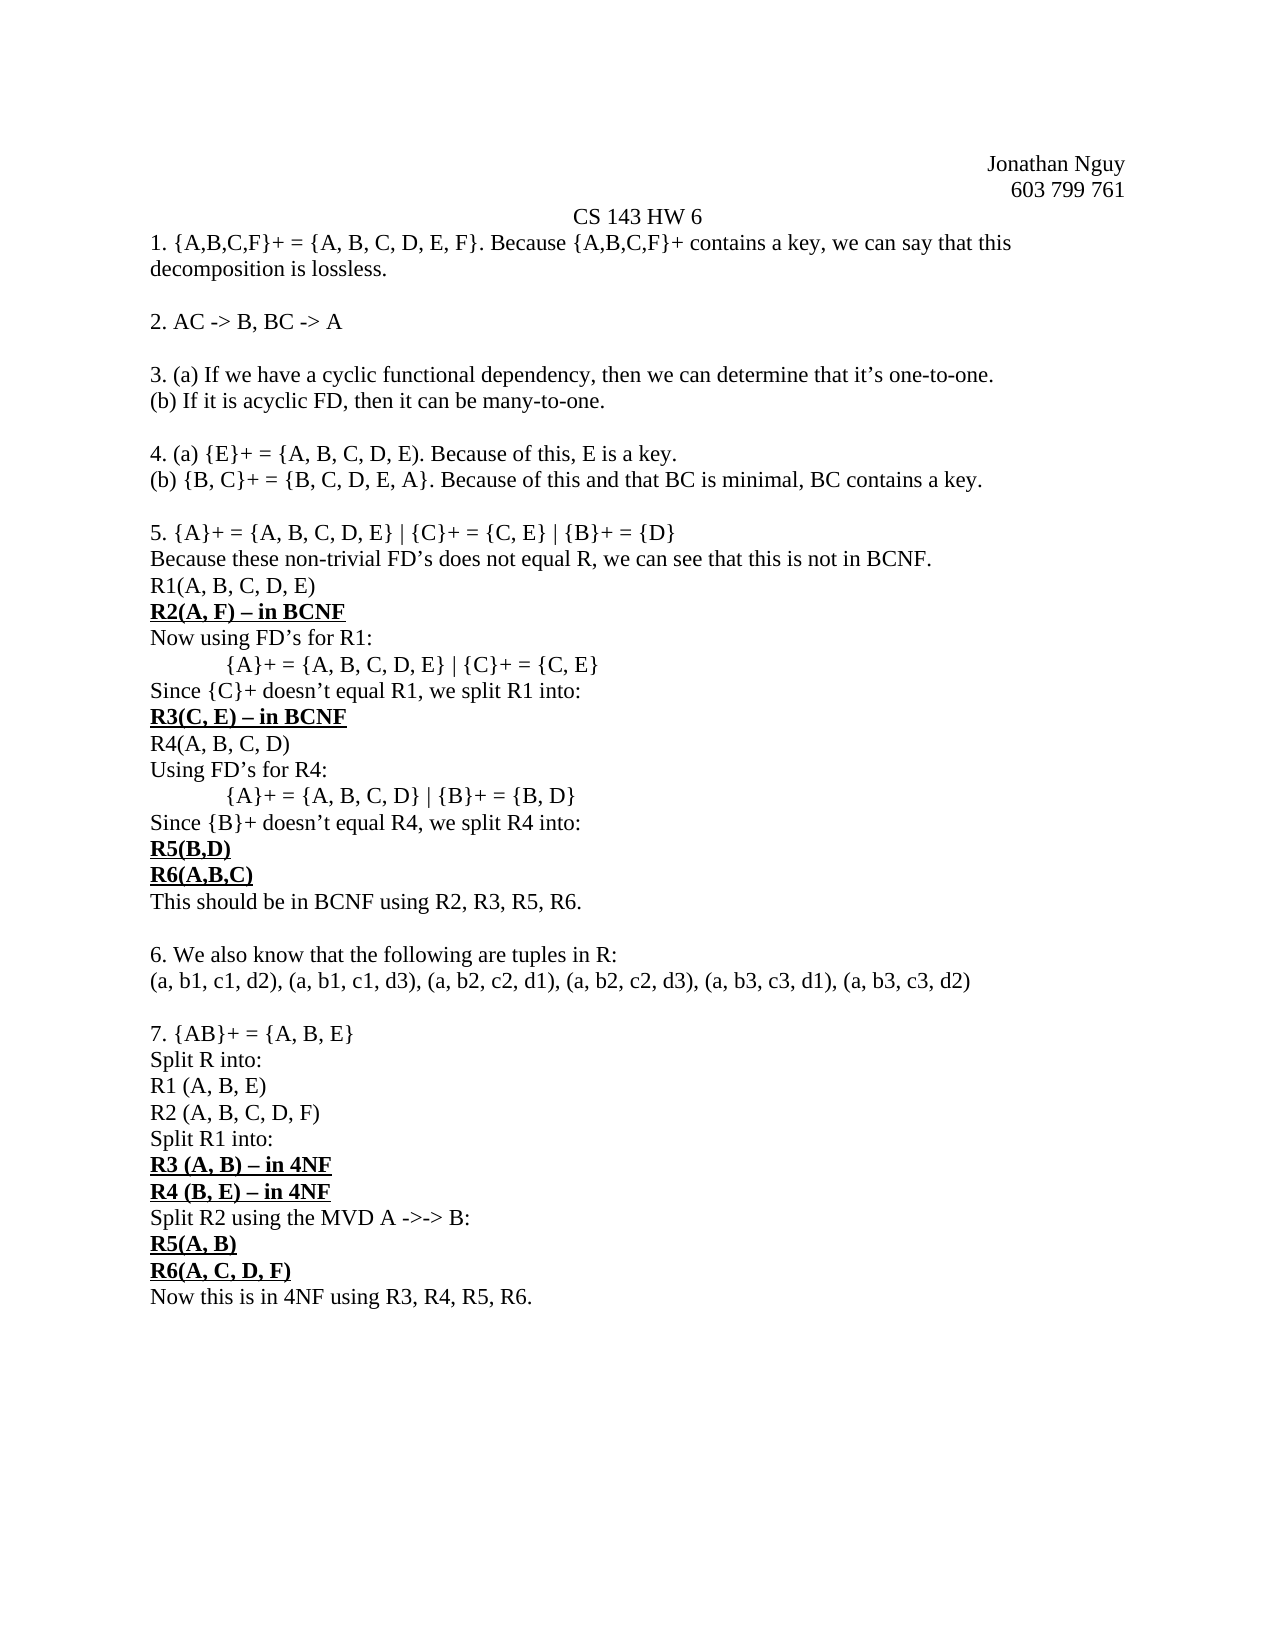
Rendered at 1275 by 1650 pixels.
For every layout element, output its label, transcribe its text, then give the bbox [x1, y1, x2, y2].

text 1. {A,B,C,F}+ = {A, B, C, D, E, F}. Because {A,B,C,F}+ contains a key, we can say that this decomposition is lossless. [150, 229, 1125, 282]
text R1(A, B, C, D, E) [150, 572, 1125, 598]
text 6. We also know that the following are tuples in R: [150, 941, 1125, 967]
text R2 (A, B, C, D, F) [150, 1099, 1125, 1125]
text Using FD’s for R4: [150, 756, 1125, 782]
text R1 (A, B, E) [150, 1072, 1125, 1099]
text R4 (B, E) – in 4NF [150, 1178, 1125, 1204]
text Split R1 into: [150, 1125, 1125, 1151]
text CS 143 HW 6 [150, 203, 1125, 229]
text (a, b1, c1, d2), (a, b1, c1, d3), (a, b2, c2, d1), (a, b2, c2, d3), (a, b3, c3, d1), (a, b3, c3, d2) [150, 967, 1125, 993]
text Split R2 using the MVD A ->-> B: [150, 1204, 1125, 1231]
text {A}+ = {A, B, C, D} | {B}+ = {B, D} [150, 782, 1125, 809]
text R6(A,B,C) [150, 862, 1125, 888]
text 5. {A}+ = {A, B, C, D, E} | {C}+ = {C, E} | {B}+ = {D} [150, 519, 1125, 545]
text Since {C}+ doesn’t equal R1, we split R1 into: [150, 677, 1125, 703]
text R2(A, F) – in BCNF [150, 598, 1125, 624]
text {A}+ = {A, B, C, D, E} | {C}+ = {C, E} [150, 651, 1125, 677]
text Now this is in 4NF using R3, R4, R5, R6. [150, 1283, 1125, 1309]
text Jonathan Nguy [150, 150, 1125, 176]
text 603 799 761 [150, 176, 1125, 203]
text R5(B,D) [150, 835, 1125, 862]
text Because these non-trivial FD’s does not equal R, we can see that this is not in BCNF. [150, 545, 1125, 572]
text (b) {B, C}+ = {B, C, D, E, A}. Because of this and that BC is minimal, BC contains a key. [150, 466, 1125, 493]
text R6(A, C, D, F) [150, 1257, 1125, 1283]
text Since {B}+ doesn’t equal R4, we split R4 into: [150, 809, 1125, 835]
text R3 (A, B) – in 4NF [150, 1151, 1125, 1178]
text Split R into: [150, 1046, 1125, 1072]
text R5(A, B) [150, 1231, 1125, 1257]
text Now using FD’s for R1: [150, 624, 1125, 651]
text (b) If it is acyclic FD, then it can be many-to-one. [150, 387, 1125, 413]
text 7. {AB}+ = {A, B, E} [150, 1020, 1125, 1046]
text 4. (a) {E}+ = {A, B, C, D, E). Because of this, E is a key. [150, 440, 1125, 466]
text 2. AC -> B, BC -> A [150, 308, 1125, 334]
text R3(C, E) – in BCNF [150, 703, 1125, 730]
text This should be in BCNF using R2, R3, R5, R6. [150, 888, 1125, 914]
text 3. (a) If we have a cyclic functional dependency, then we can determine that it’s one-to-one. [150, 361, 1125, 387]
text R4(A, B, C, D) [150, 730, 1125, 756]
